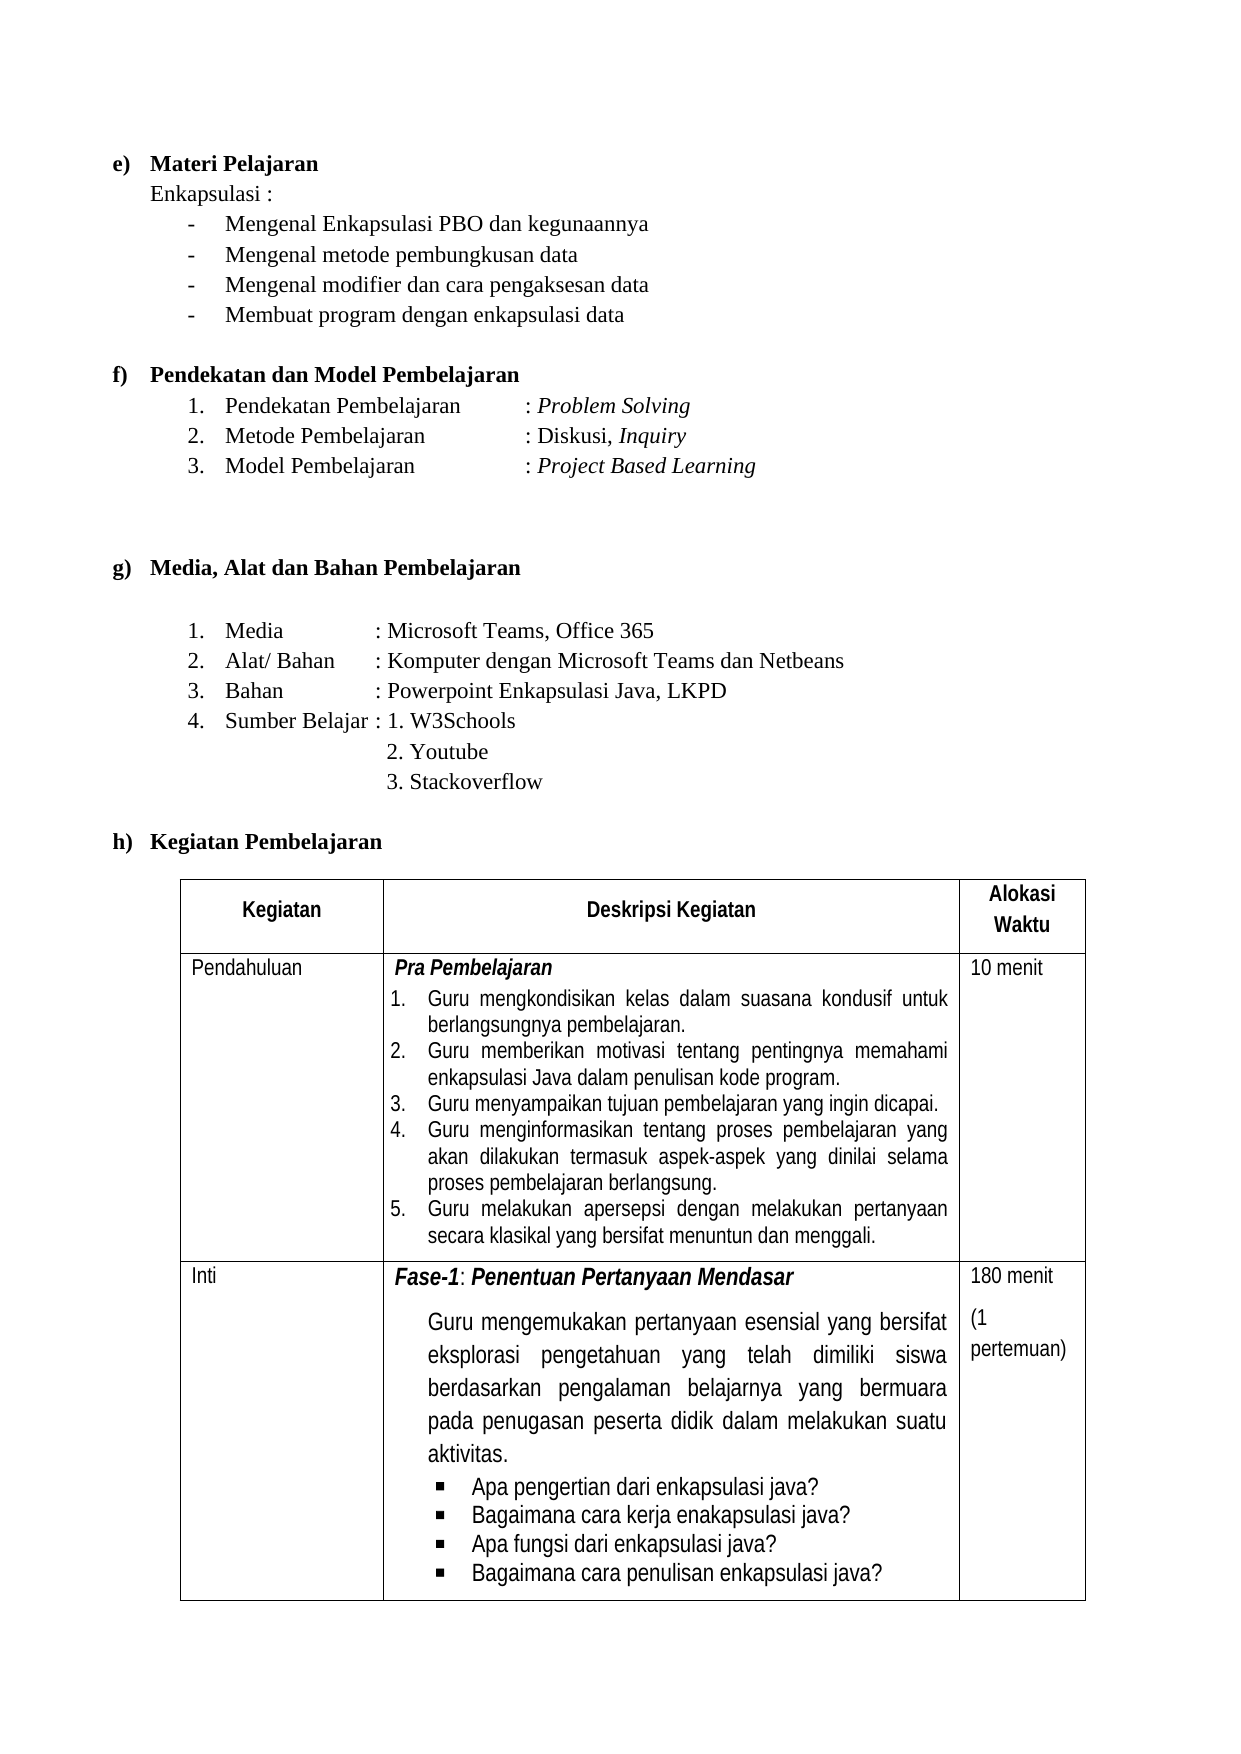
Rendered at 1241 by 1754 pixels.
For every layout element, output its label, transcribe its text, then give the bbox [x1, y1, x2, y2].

list Membuat program dengan enkapsulasi data [187, 301, 1090, 327]
table_cell Pendahuluan [181, 954, 383, 1261]
list Kegiatan Pembelajaran [112, 828, 1090, 855]
table_cell 180 menit (1 pertemuan) [960, 1262, 1085, 1599]
list Alat/ Bahan : Komputer dengan Microsoft Teams dan Netbeans [187, 647, 1090, 673]
list Metode Pembelajaran : Diskusi, Inquiry [187, 422, 1090, 448]
list Bahan : Powerpoint Enkapsulasi Java, LKPD [187, 677, 1090, 704]
table_header Deskripsi Kegiatan [384, 880, 959, 953]
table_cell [384, 1262, 959, 1599]
list Mengenal Enkapsulasi PBO dan kegunaannya [187, 210, 1090, 237]
list Mengenal modifier dan cara pengaksesan data [187, 271, 1090, 297]
table_cell Inti [181, 1262, 383, 1599]
list Enkapsulasi : [150, 180, 1090, 207]
list Pendekatan Pembelajaran : Problem Solving [187, 392, 1090, 418]
list Model Pembelajaran : Project Based Learning [187, 452, 1090, 478]
list Pendekatan dan Model Pembelajaran [112, 361, 1090, 388]
table_header Alokasi Waktu [960, 880, 1085, 953]
list Sumber Belajar : 1. W3Schools [187, 707, 1090, 734]
list Media : Microsoft Teams, Office 365 [187, 617, 1090, 643]
list 3. Stackoverflow [225, 768, 1090, 794]
list Media, Alat dan Bahan Pembelajaran [112, 554, 1090, 613]
list Mengenal metode pembungkusan data [187, 241, 1090, 267]
list 2. Youtube [225, 738, 1090, 764]
table_header Kegiatan [181, 880, 383, 953]
table_cell 10 menit [960, 954, 1085, 1261]
list Materi Pelajaran [112, 150, 1090, 176]
table_cell Pra Pembelajaran Guru mengkondisikan kelas dalam suasana kondusif untuk berlangsungnya pembelajaran. Guru memberikan motivasi tentang pentingnya memahami enkapsulasi Java dalam penulisan kode program. Guru menyampaikan tujuan pembelajaran yang ingin dicapai. Guru menginformasikan tentang proses pembelajaran yang akan dilakukan termasuk aspek-aspek yang dinilai selama proses pembelajaran berlangsung. Guru melakukan apersepsi dengan melakukan pertanyaan secara klasikal yang bersifat menuntun dan menggali. [384, 954, 959, 1261]
